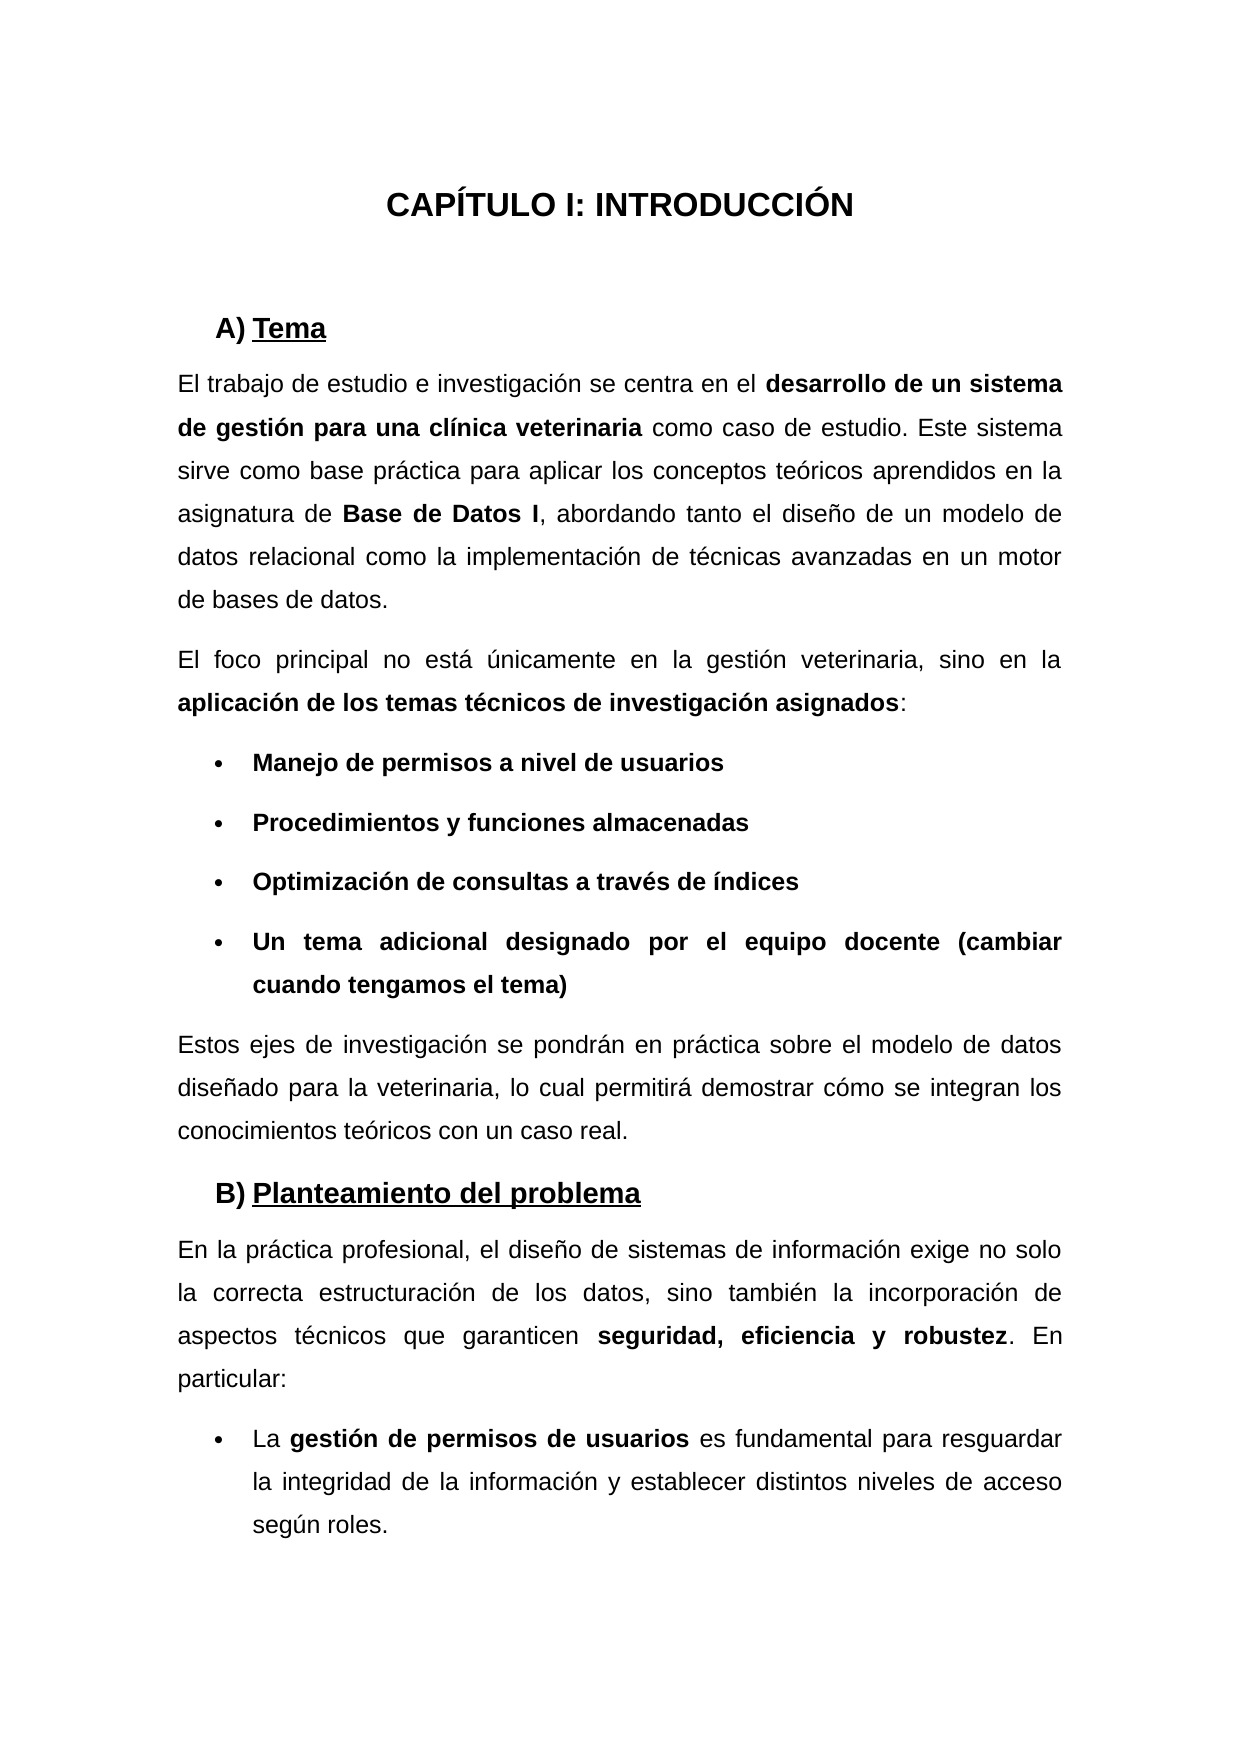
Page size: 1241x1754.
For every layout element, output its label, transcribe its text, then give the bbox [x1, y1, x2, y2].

list La gestión de permisos de usuarios es fundamental para resguardar la integridad de la información y establecer distintos niveles de acceso según roles. [215, 1424, 1063, 1539]
text En la práctica profesional, el diseño de sistemas de información exige no solo la correcta estructuración de los datos, sino también la incorporación de aspectos técnicos que garanticen seguridad, eficiencia y robustez. En particular: [177, 1235, 1063, 1393]
text Estos ejes de investigación se pondrán en práctica sobre el modelo de datos diseñado para la veterinaria, lo cual permitirá demostrar cómo se integran los conocimientos teóricos con un caso real. [177, 1030, 1063, 1145]
subtitle CAPÍTULO I: INTRODUCCIÓN [177, 185, 1063, 223]
list Procedimientos y funciones almacenadas [215, 808, 1063, 836]
list Manejo de permisos a nivel de usuarios [215, 748, 1063, 777]
subtitle Planteamiento del problema [215, 1176, 1063, 1210]
list Un tema adicional designado por el equipo docente (cambiar cuando tengamos el tema) [215, 927, 1063, 999]
text El trabajo de estudio e investigación se centra en el desarrollo de un sistema de gestión para una clínica veterinaria como caso de estudio. Este sistema sirve como base práctica para aplicar los conceptos teóricos aprendidos en la asignatura de Base de Datos I, abordando tanto el diseño de un modelo de datos relacional como la implementación de técnicas avanzadas en un motor de bases de datos. [177, 369, 1063, 614]
list Optimización de consultas a través de índices [215, 867, 1063, 896]
subtitle Tema [215, 311, 1063, 344]
text El foco principal no está únicamente en la gestión veterinaria, sino en la aplicación de los temas técnicos de investigación asignados: [177, 645, 1063, 717]
